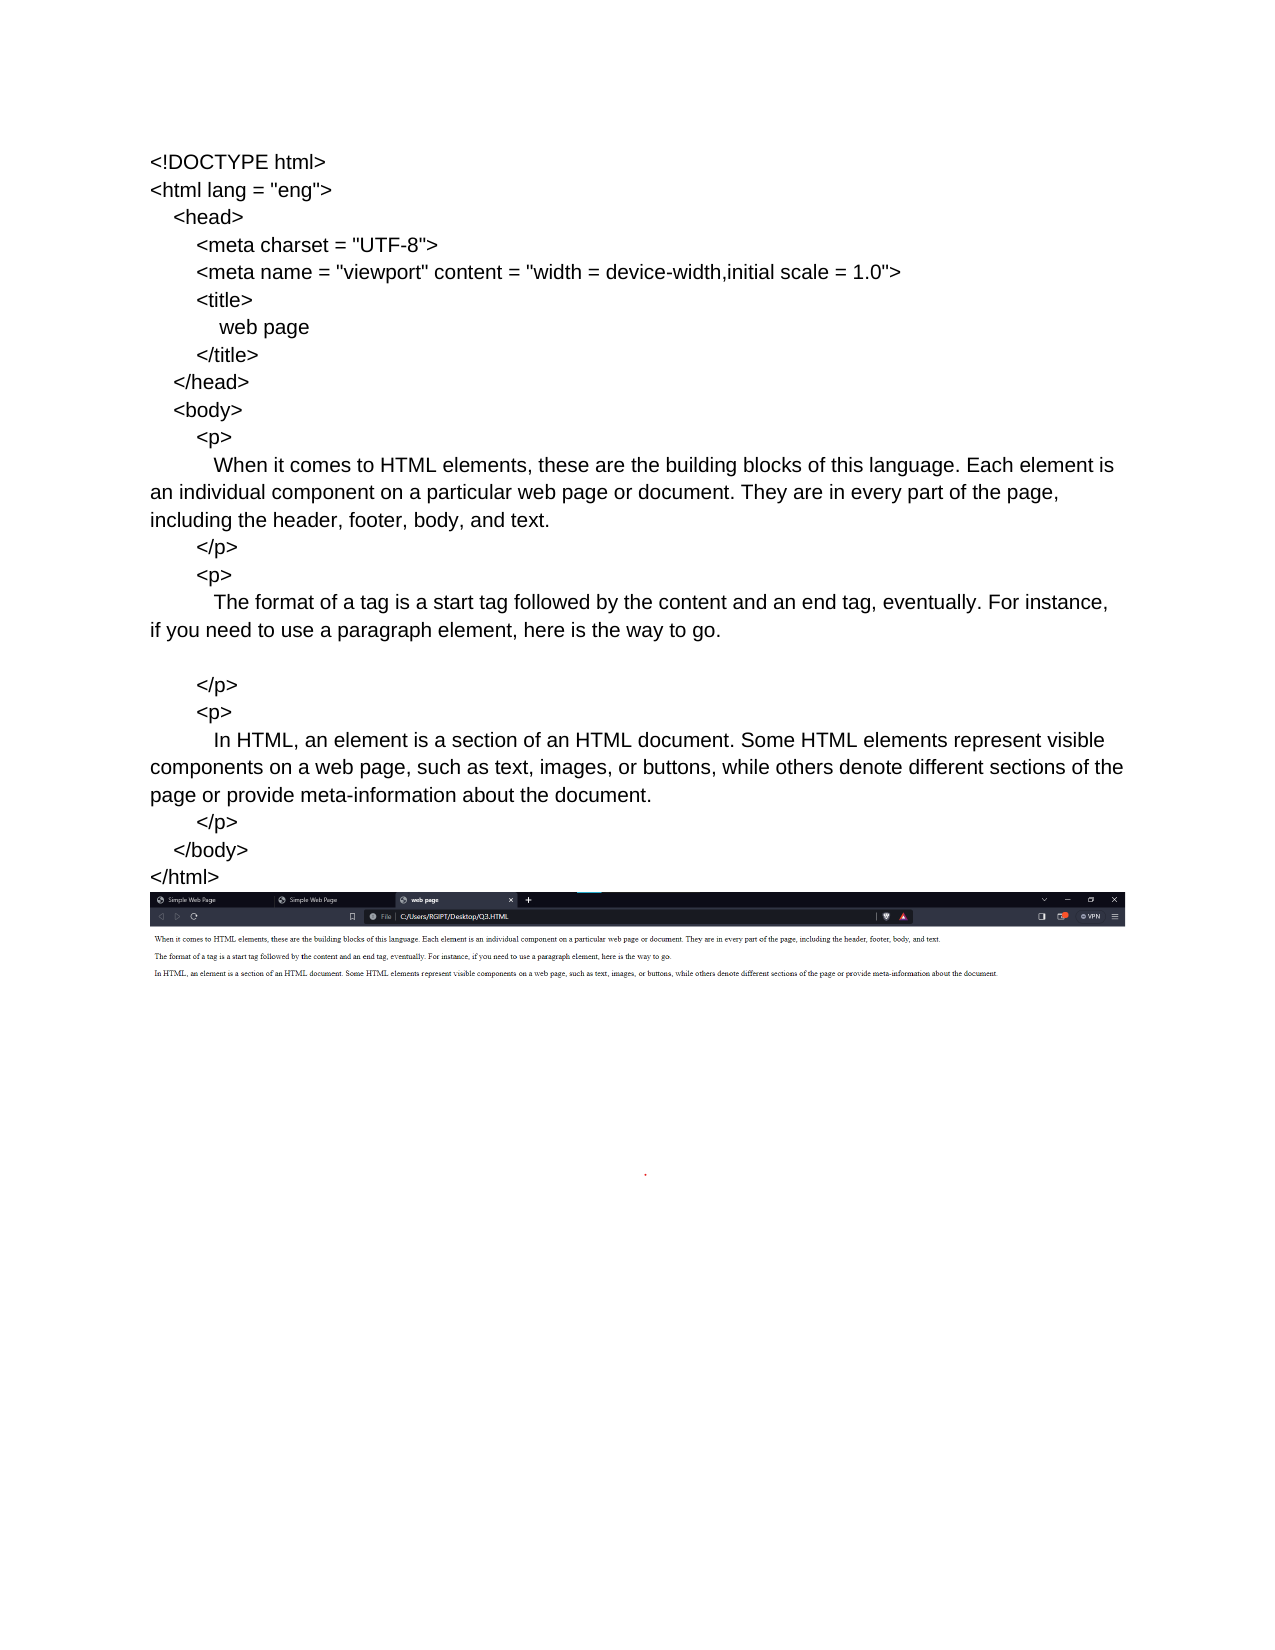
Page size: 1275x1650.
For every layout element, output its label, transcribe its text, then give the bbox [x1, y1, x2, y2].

text </html> [150, 865, 1125, 889]
text <p> [150, 700, 1125, 724]
text <meta name = "viewport" content = "width = device-width,initial scale = 1.0"> [150, 260, 1125, 284]
text </p> [150, 672, 1125, 696]
text </title> [150, 342, 1125, 366]
text <title> [150, 287, 1125, 311]
text </head> [150, 370, 1125, 394]
text The format of a tag is a start tag followed by the content and an end tag, eventually. For instance, if you need to use a paragraph element, here is the way to go. [150, 590, 1125, 641]
text <meta charset = "UTF-8"> [150, 232, 1125, 256]
picture [150, 892, 1125, 1418]
text <body> [150, 397, 1125, 421]
text web page [150, 315, 1125, 339]
text <p> [150, 562, 1125, 586]
text </body> [150, 837, 1125, 861]
text When it comes to HTML elements, these are the building blocks of this language. Each element is an individual component on a particular web page or document. They are in every part of the page, including the header, footer, body, and text. [150, 452, 1125, 531]
text <!DOCTYPE html> [150, 150, 1125, 174]
text </p> [150, 535, 1125, 559]
text <html lang = "eng"> [150, 177, 1125, 201]
text </p> [150, 810, 1125, 834]
text <head> [150, 205, 1125, 229]
text <p> [150, 425, 1125, 449]
text In HTML, an element is a section of an HTML document. Some HTML elements represent visible components on a web page, such as text, images, or buttons, while others denote different sections of the page or provide meta-information about the document. [150, 727, 1125, 806]
